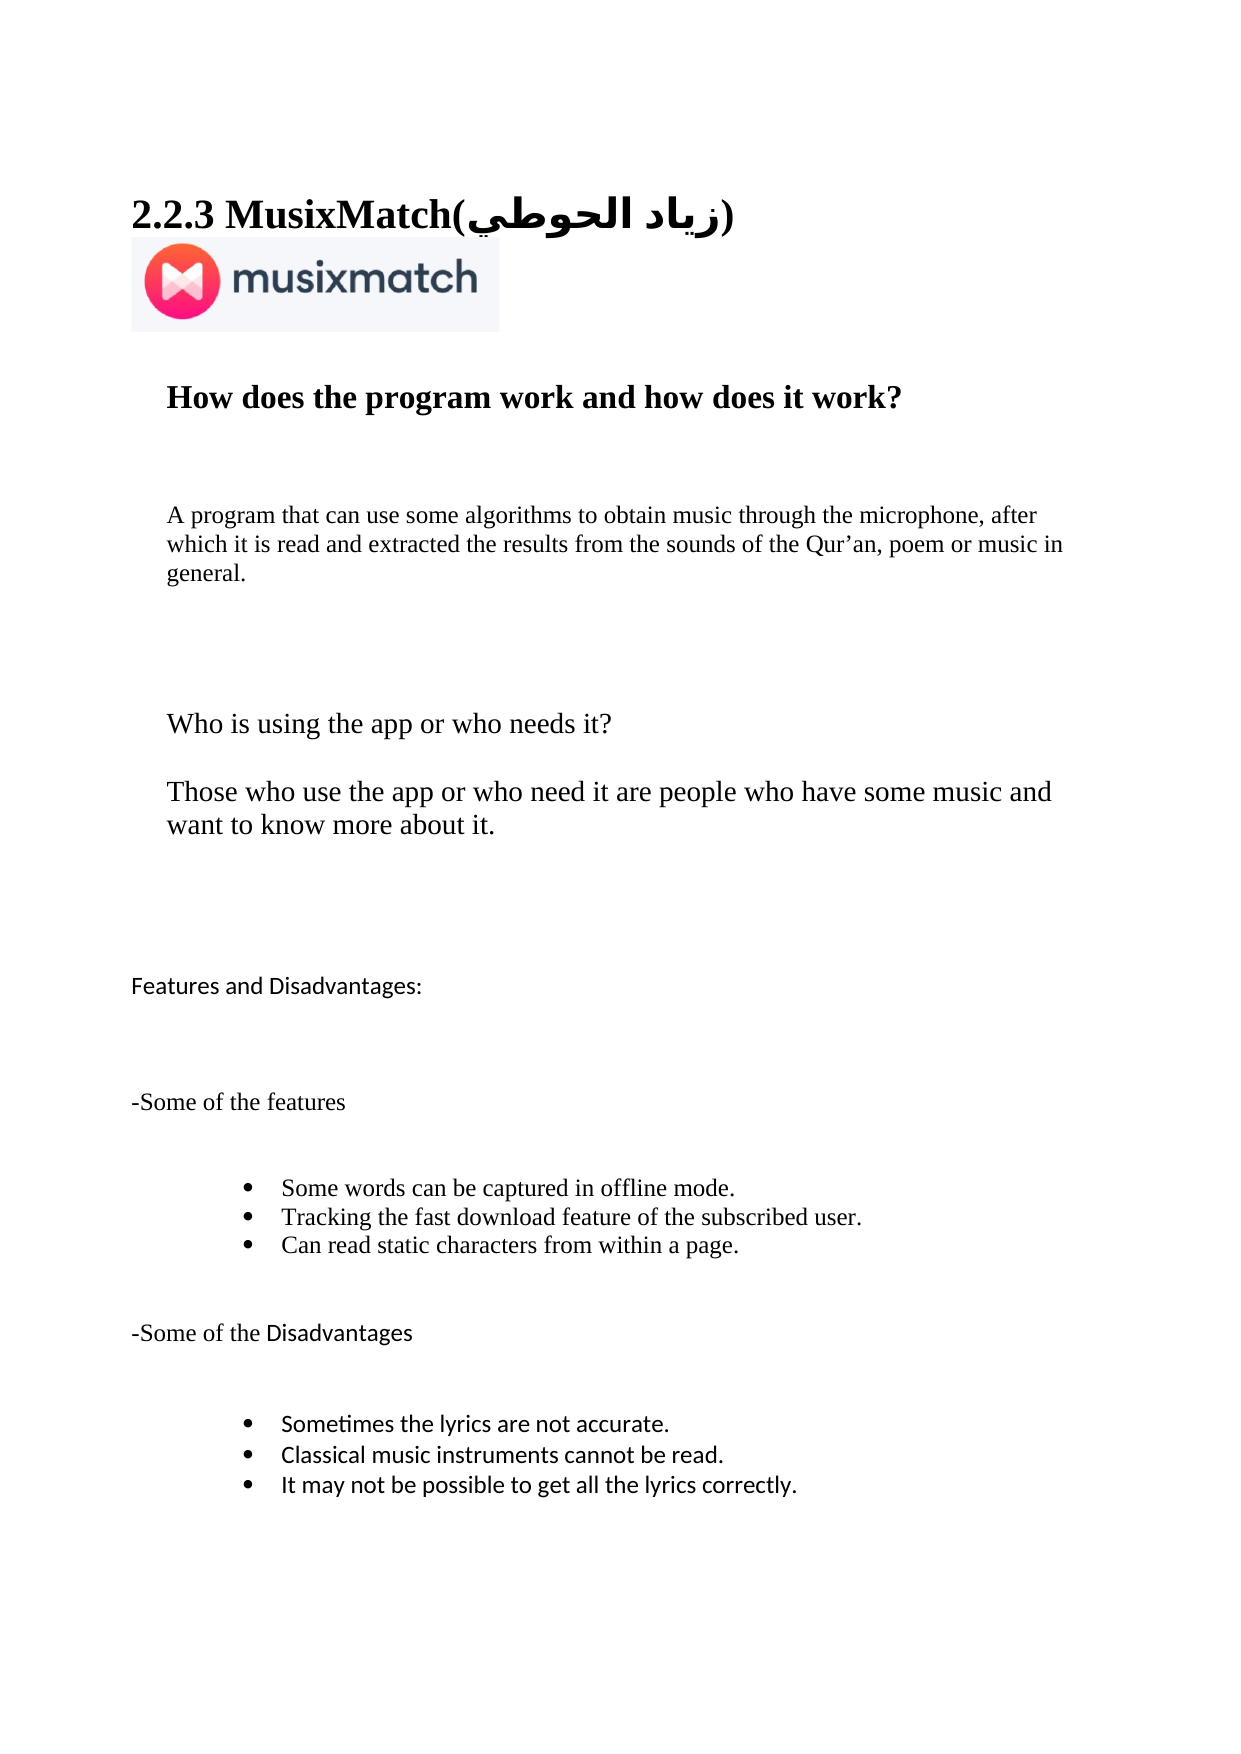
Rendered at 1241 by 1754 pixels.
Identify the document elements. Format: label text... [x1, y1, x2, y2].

list Classical music instruments cannot be read. [244, 1439, 1088, 1469]
list Who is using the app or who needs it? [166, 707, 1088, 740]
list Can read static characters from within a page. [244, 1231, 1088, 1259]
list Some words can be captured in offline mode. [244, 1173, 1088, 1202]
list Tracking the fast download feature of the subscribed user. [244, 1202, 1088, 1231]
list Those who use the app or who need it are people who have some music and want to know more about it. [166, 774, 1088, 841]
picture [131, 237, 500, 332]
list How does the program work and how does it work? [166, 378, 935, 416]
list A program that can use some algorithms to obtain music through the microphone, after which it is read and extracted the results from the sounds of the Qur’an, poem or music in general. [166, 501, 1088, 587]
text -Some of the features [131, 1087, 1088, 1116]
list Sometimes the lyrics are not accurate. [244, 1408, 1088, 1439]
list It may not be possible to get all the lyrics correctly. [244, 1469, 1088, 1500]
text 2.2.3 MusixMatch(زياد الحوطي) [131, 189, 1088, 237]
text -Some of the Disadvantages [131, 1317, 1088, 1347]
text Features and Disadvantages: [131, 970, 1088, 1001]
